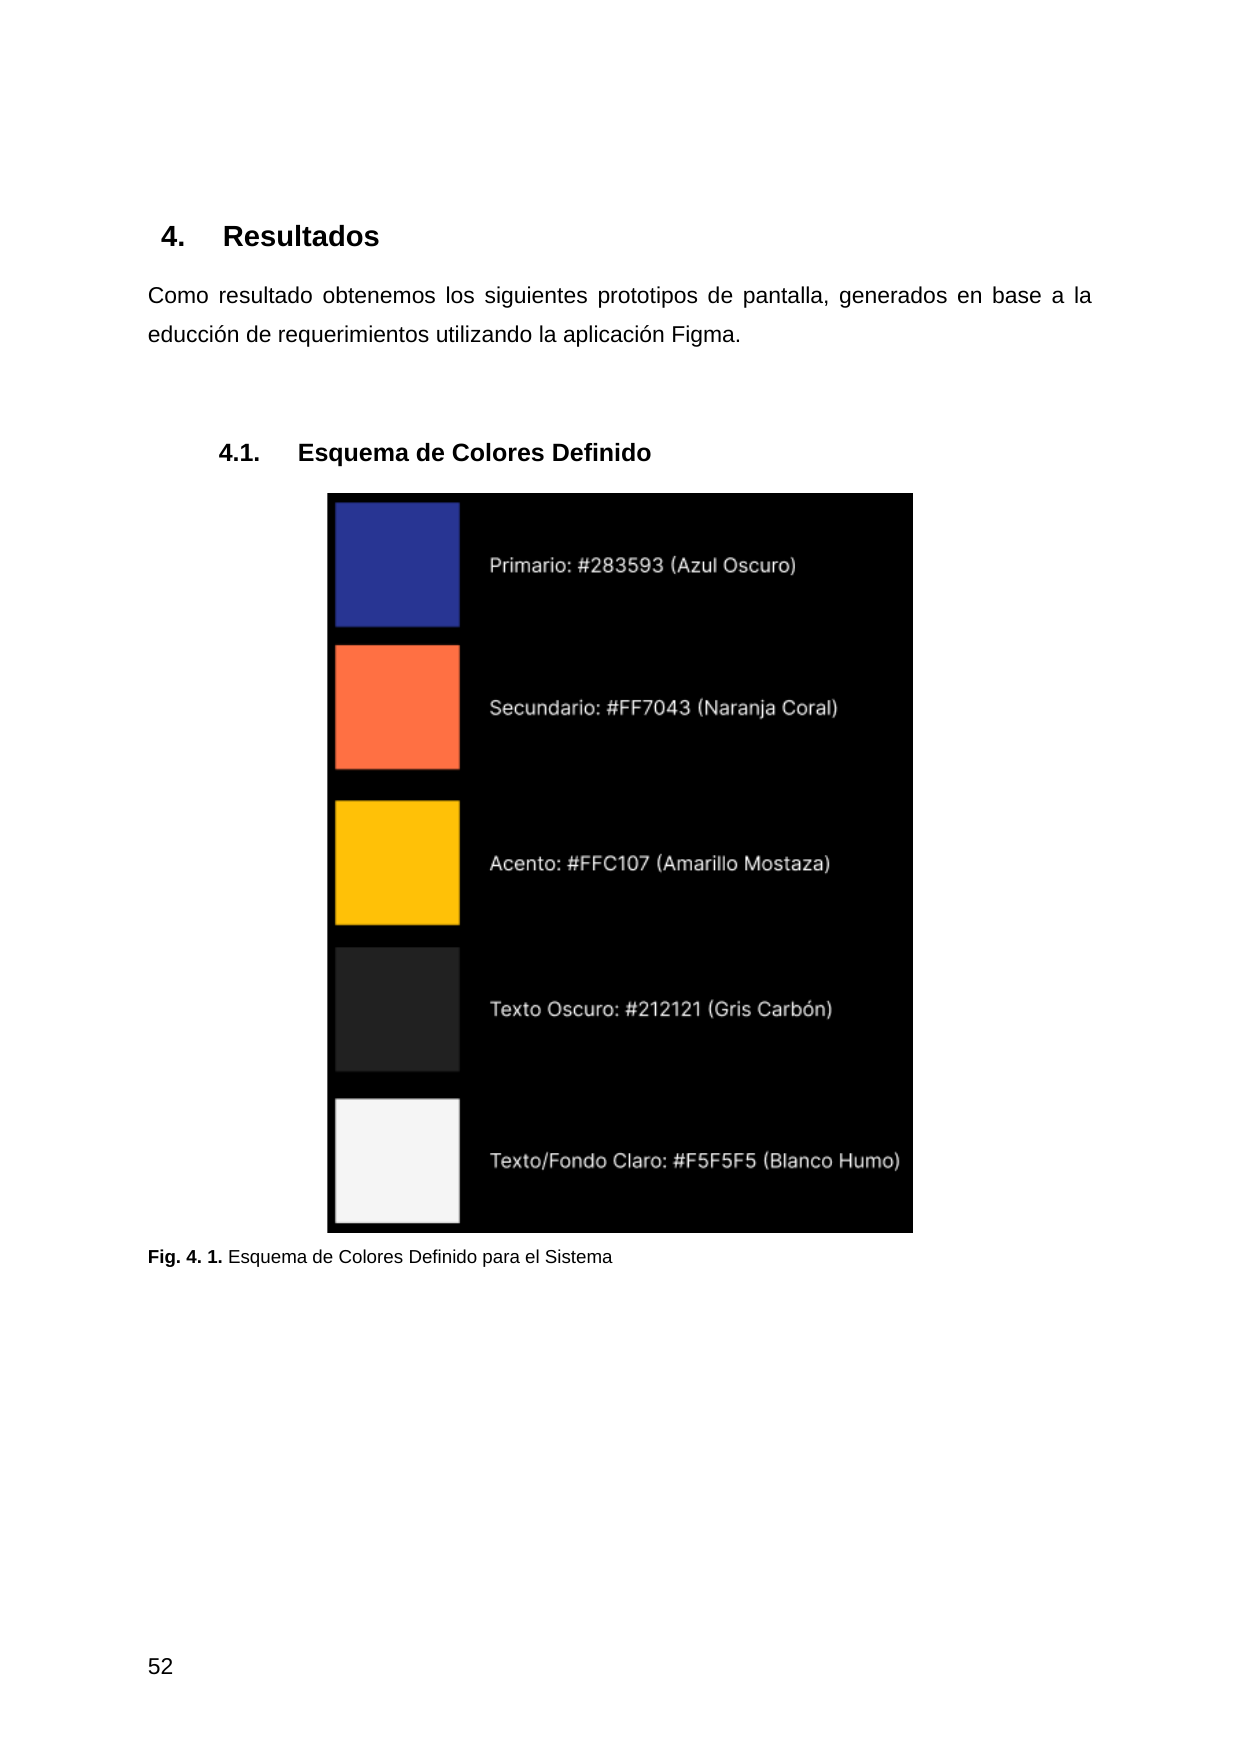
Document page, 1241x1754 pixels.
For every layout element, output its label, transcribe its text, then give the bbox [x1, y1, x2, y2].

text Fig. 4. 1. Esquema de Colores Definido para el Sistema [148, 1245, 1092, 1267]
picture [327, 493, 913, 1233]
subtitle Esquema de Colores Definido [260, 438, 1092, 466]
subtitle Resultados [185, 219, 1092, 252]
text Como resultado obtenemos los siguientes prototipos de pantalla, generados en base a la educción de requerimientos utilizando la aplicación Figma. [148, 282, 1092, 347]
